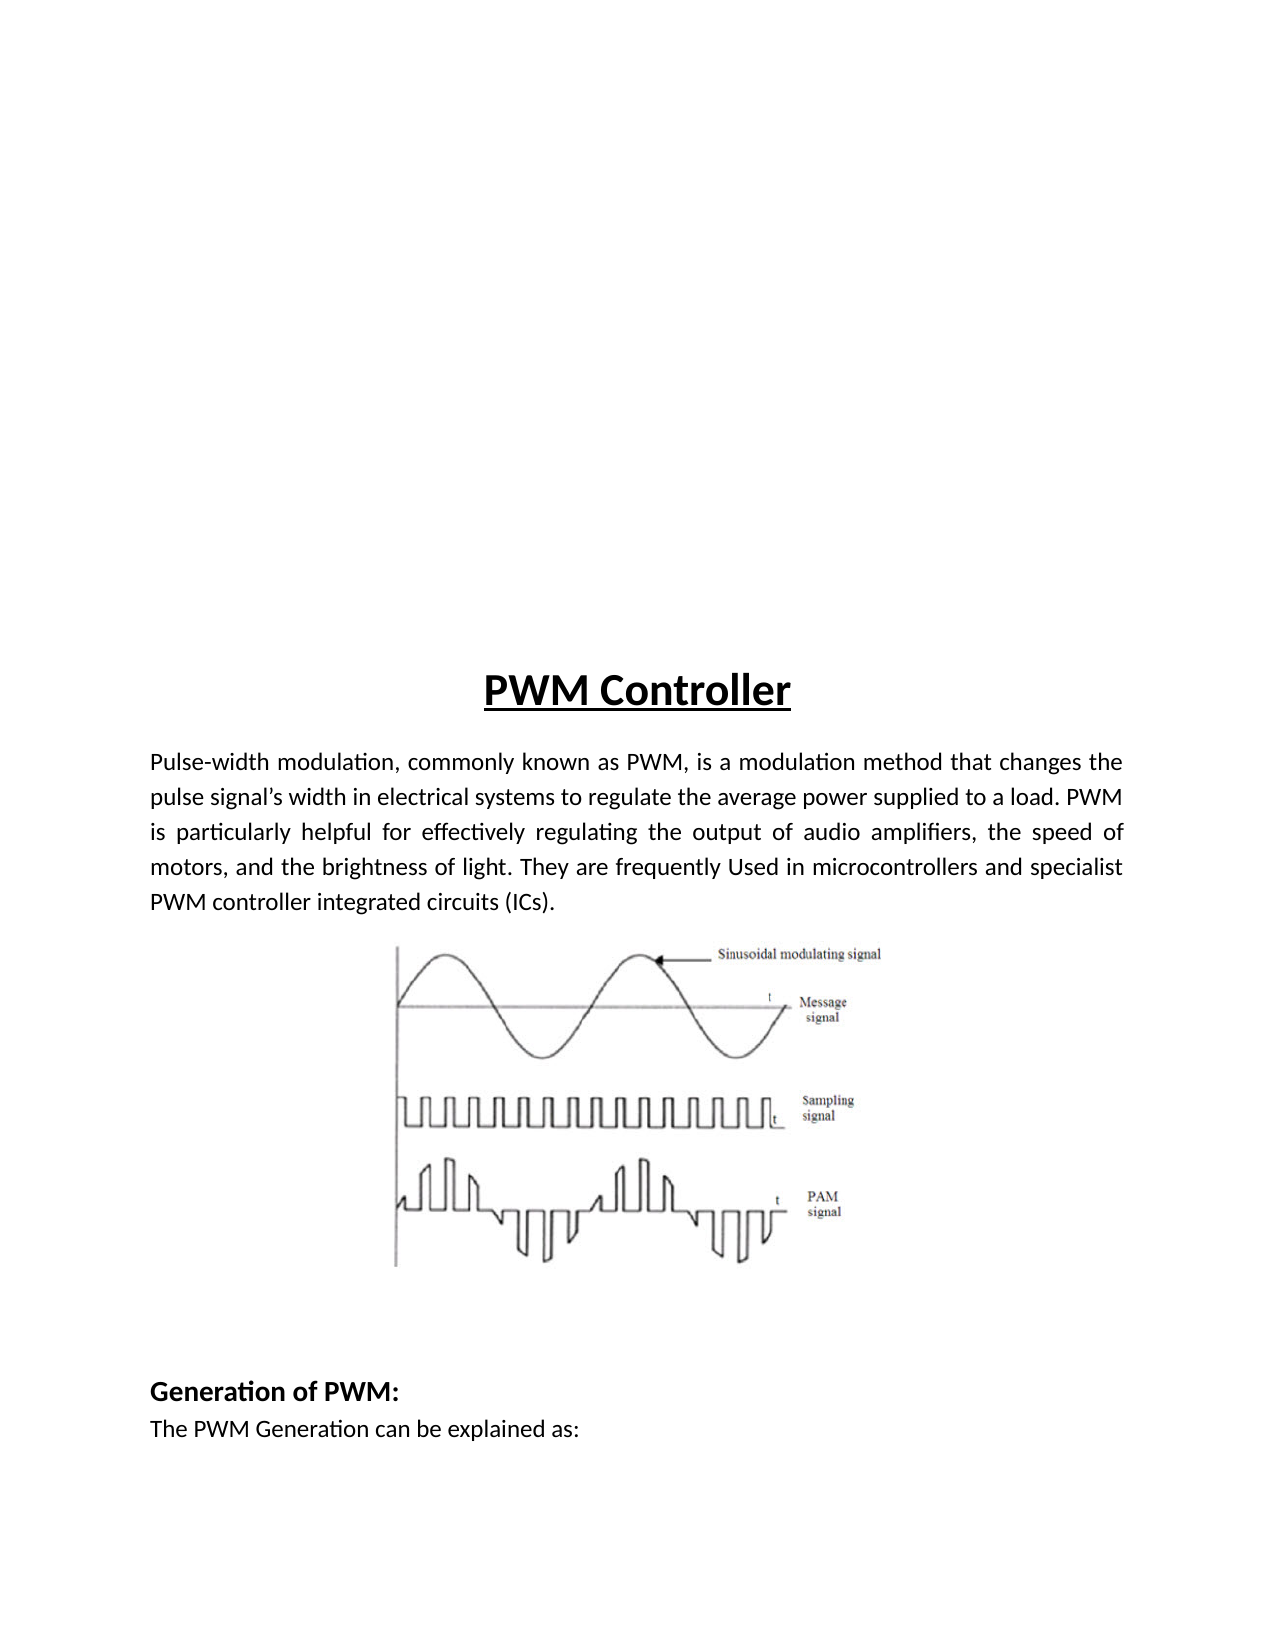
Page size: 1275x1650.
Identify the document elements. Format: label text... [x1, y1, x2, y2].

text PWM Controller [150, 661, 1125, 717]
picture [393, 941, 882, 1293]
text Pulse-width modulation, commonly known as PWM, is a modulation method that changes the pulse signal’s width in electrical systems to regulate the average power supplied to a load. PWM is particularly helpful for effectively regulating the output of audio amplifiers, the speed of motors, and the brightness of light. They are frequently Used in microcontrollers and specialist PWM controller integrated circuits (ICs). [150, 746, 1125, 916]
text Generation of PWM: The PWM Generation can be explained as: [150, 1373, 1125, 1444]
